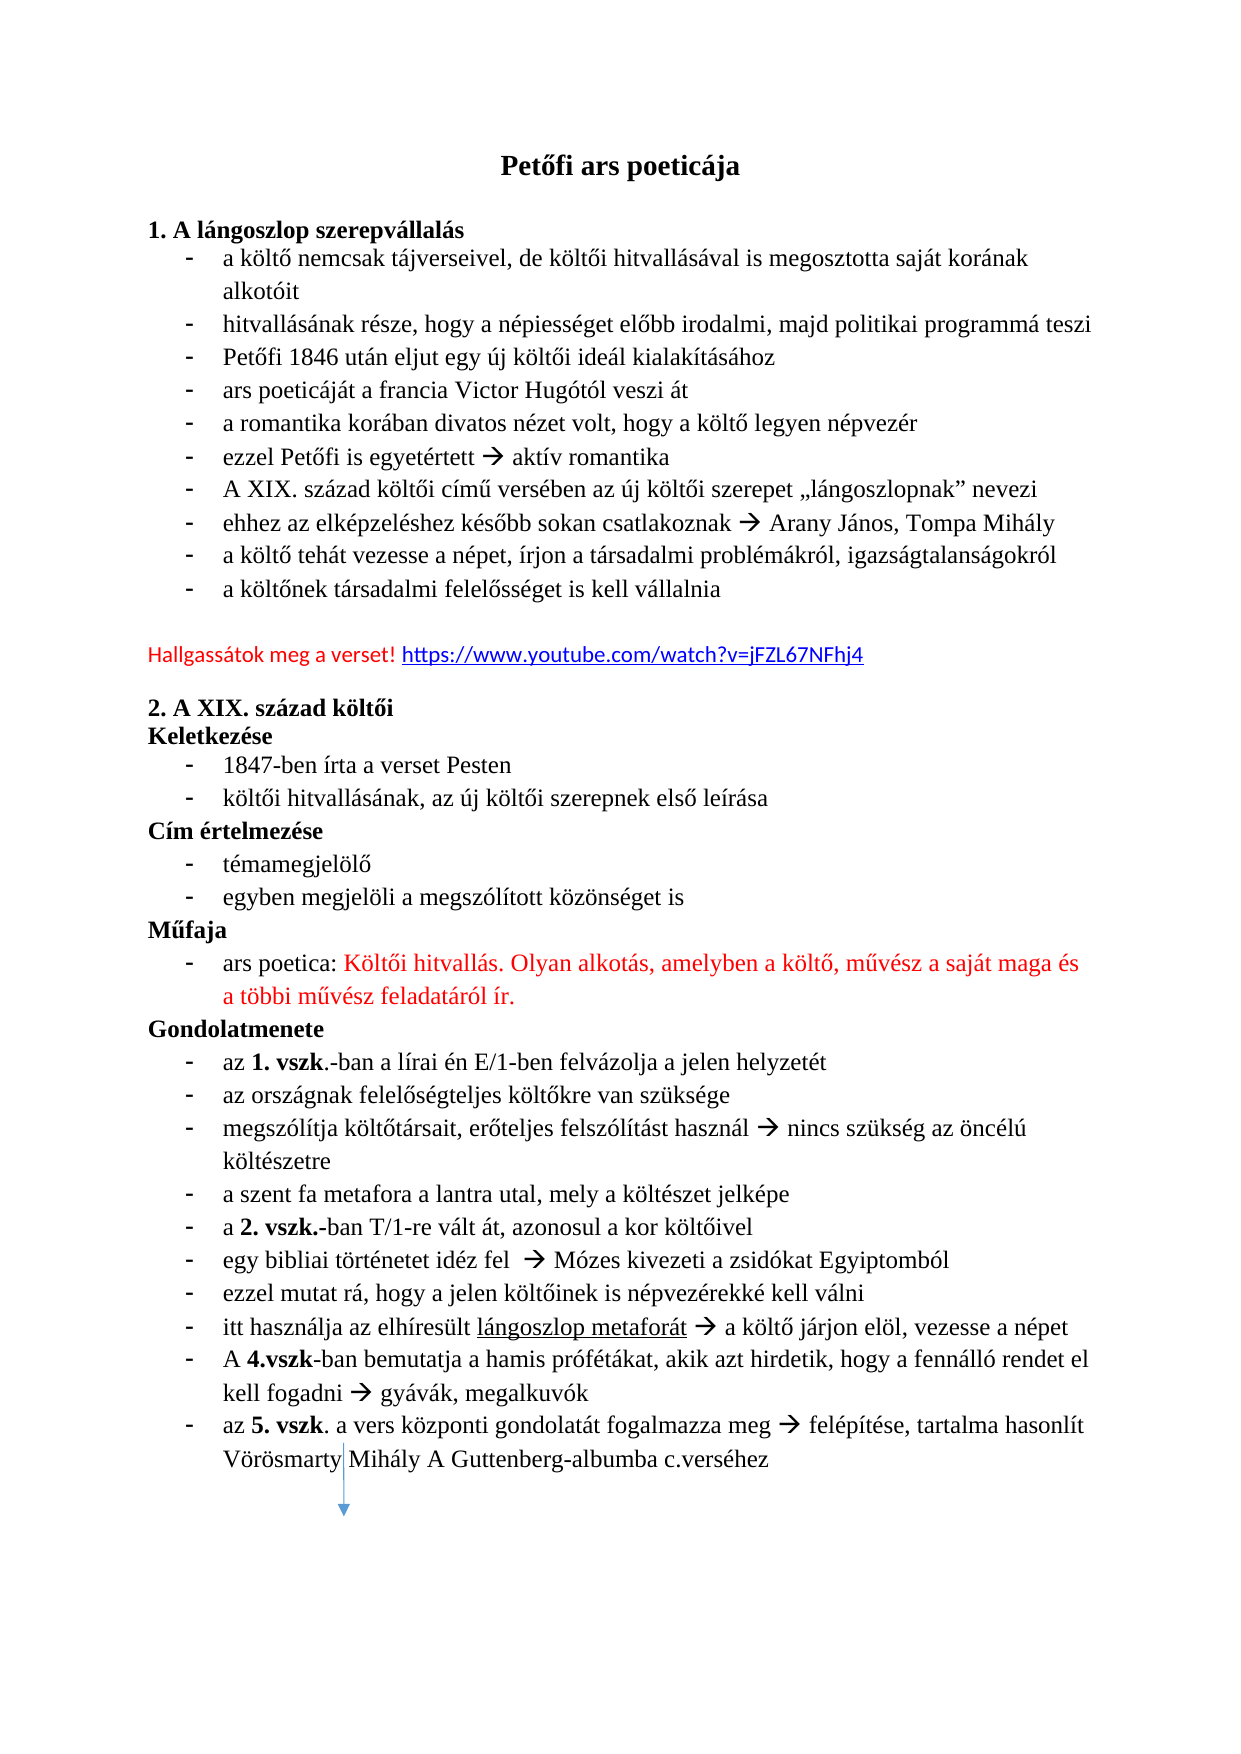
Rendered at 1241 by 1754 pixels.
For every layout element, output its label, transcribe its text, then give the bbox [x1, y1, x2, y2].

list a romantika korában divatos nézet volt, hogy a költő legyen népvezér [185, 408, 1093, 437]
list az országnak felelőségteljes költőkre van szüksége [185, 1080, 1093, 1109]
list Hallgassátok meg a verset! https://www.youtube.com/watch?v=jFZL67NFhj4 [148, 640, 1093, 668]
text Keletkezése [148, 721, 1093, 750]
list a költő nemcsak tájverseivel, de költői hitvallásával is megosztotta saját korának alkotóit [185, 243, 1093, 305]
list az 5. vszk. a vers központi gondolatát fogalmazza meg felépítése, tartalma hasonlít Vörösmarty Mihály A Guttenberg-albumba c.verséhez [185, 1411, 1093, 1472]
list itt használja az elhíresült lángoszlop metaforát a költő járjon elöl, vezesse a népet [185, 1312, 1093, 1340]
list a költőnek társadalmi felelősséget is kell vállalnia [185, 574, 1093, 602]
list ars poeticáját a francia Victor Hugótól veszi át [185, 376, 1093, 404]
text Petőfi ars poeticája [148, 148, 1093, 181]
list egy bibliai történetet idéz fel Mózes kivezeti a zsidókat Egyiptomból [185, 1246, 1093, 1274]
text 2. A XIX. század költői [148, 693, 1093, 721]
list az 1. vszk.-ban a lírai én E/1-ben felvázolja a jelen helyzetét [185, 1047, 1093, 1076]
list A 4.vszk-ban bemutatja a hamis prófétákat, akik azt hirdetik, hogy a fennálló rendet el kell fogadni gyávák, megalkuvók [185, 1344, 1093, 1406]
list a 2. vszk.-ban T/1-re vált át, azonosul a kor költőivel [185, 1212, 1093, 1241]
list hitvallásának része, hogy a népiességet előbb irodalmi, majd politikai programmá teszi [185, 309, 1093, 338]
list ezzel mutat rá, hogy a jelen költőinek is népvezérekké kell válni [185, 1278, 1093, 1307]
list a szent fa metafora a lantra utal, mely a költészet jelképe [185, 1179, 1093, 1208]
list Petőfi 1846 után eljut egy új költői ideál kialakításához [185, 342, 1093, 371]
list a költő tehát vezesse a népet, írjon a társadalmi problémákról, igazságtalanságokról [185, 541, 1093, 569]
list ars poetica: Költői hitvallás. Olyan alkotás, amelyben a költő, művész a saját maga és a többi művész feladatáról ír. [185, 948, 1093, 1010]
text 1. A lángoszlop szerepvállalás [148, 215, 1093, 243]
list ezzel Petőfi is egyetértett aktív romantika [185, 442, 1093, 470]
list Cím értelmezése [148, 816, 1093, 845]
list témamegjelölő [185, 849, 1093, 878]
list megszólítja költőtársait, erőteljes felszólítást használ nincs szükség az öncélú költészetre [185, 1113, 1093, 1175]
list ehhez az elképzeléshez később sokan csatlakoznak Arany János, Tompa Mihály [185, 508, 1093, 536]
list Műfaja [148, 915, 1093, 944]
list 1847-ben írta a verset Pesten [185, 750, 1093, 779]
list Gondolatmenete [148, 1014, 1093, 1043]
list egyben megjelöli a megszólított közönséget is [185, 882, 1093, 911]
list A XIX. század költői című versében az új költői szerepet „lángoszlopnak” nevezi [185, 474, 1093, 503]
list költői hitvallásának, az új költői szerepnek első leírása [185, 783, 1093, 812]
